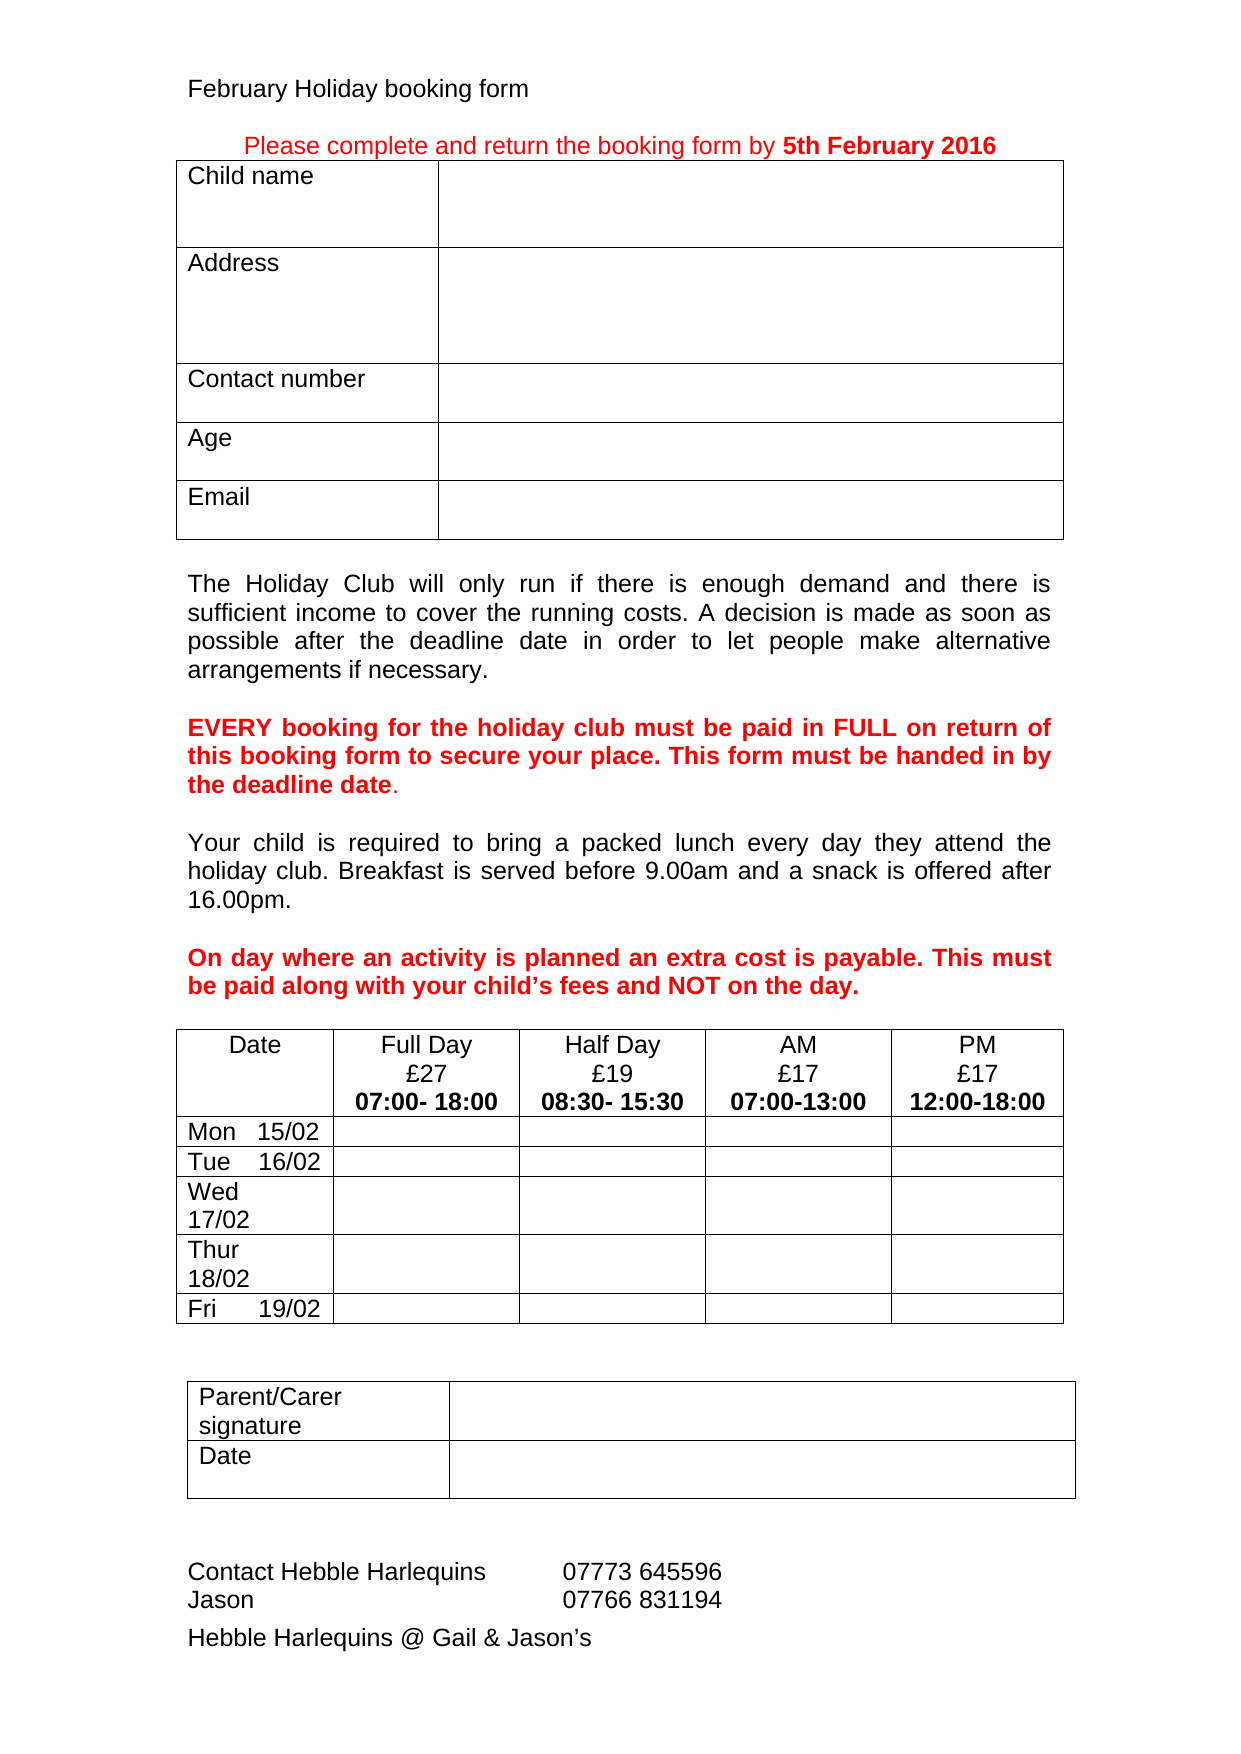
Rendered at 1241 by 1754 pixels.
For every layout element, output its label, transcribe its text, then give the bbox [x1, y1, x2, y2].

table_cell [892, 1117, 1063, 1146]
table_cell [892, 1235, 1063, 1293]
table_header Child name [177, 161, 438, 247]
text Contact Hebble Harlequins 07773 645596 [187, 1557, 1053, 1585]
table_cell Fri 19/02 [177, 1294, 333, 1322]
table_header [439, 161, 1063, 247]
text EVERY booking for the holiday club must be paid in FULL on return of this booking form to secure your place. This form must be handed in by the deadline date. [187, 712, 1053, 799]
text Jason 07766 831194 [187, 1585, 1053, 1614]
table_cell [706, 1177, 891, 1234]
table_cell Mon 15/02 [177, 1117, 333, 1146]
table_cell [520, 1177, 705, 1234]
table_header [450, 1382, 1075, 1439]
table_cell [520, 1117, 705, 1146]
table_cell [520, 1235, 705, 1293]
table_header Parent/Carer signature [188, 1382, 449, 1439]
text Please complete and return the booking form by 5th February 2016 [187, 131, 1053, 160]
table_cell Thur 18/02 [177, 1235, 333, 1293]
table_cell [706, 1235, 891, 1293]
table_header Date [177, 1030, 333, 1116]
table_cell [439, 364, 1063, 422]
table_cell [334, 1117, 519, 1146]
table_cell Date [188, 1441, 449, 1498]
table_cell [706, 1294, 891, 1322]
table_cell [439, 481, 1063, 539]
table_cell [334, 1235, 519, 1293]
table_cell [334, 1294, 519, 1322]
text On day where an activity is planned an extra cost is payable. This must be paid along with your child’s fees and NOT on the day. [187, 942, 1053, 1000]
table_cell [520, 1147, 705, 1176]
table_cell Wed 17/02 [177, 1177, 333, 1234]
table_cell [450, 1441, 1075, 1498]
table_cell [892, 1177, 1063, 1234]
table_cell Email [177, 481, 438, 539]
table_cell [439, 248, 1063, 363]
table_cell [334, 1177, 519, 1234]
table_cell [892, 1147, 1063, 1176]
table_cell Contact number [177, 364, 438, 422]
table_header Half Day £19 08:30- 15:30 [520, 1030, 705, 1116]
table_header PM £17 12:00-18:00 [892, 1030, 1063, 1116]
table_cell [892, 1294, 1063, 1322]
table_header Full Day £27 07:00- 18:00 [334, 1030, 519, 1116]
table_cell [706, 1117, 891, 1146]
table_header AM £17 07:00-13:00 [706, 1030, 891, 1116]
table_cell [520, 1294, 705, 1322]
table_cell [439, 423, 1063, 480]
table_cell [706, 1147, 891, 1176]
text The Holiday Club will only run if there is enough demand and there is sufficient income to cover the running costs. A decision is made as soon as possible after the deadline date in order to let people make alternative arrangements if necessary. [187, 569, 1053, 684]
table_cell [334, 1147, 519, 1176]
text Your child is required to bring a packed lunch every day they attend the holiday club. Breakfast is served before 9.00am and a snack is offered after 16.00pm. [187, 827, 1053, 914]
table_cell Age [177, 423, 438, 480]
table_cell Address [177, 248, 438, 363]
table_cell Tue 16/02 [177, 1147, 333, 1176]
